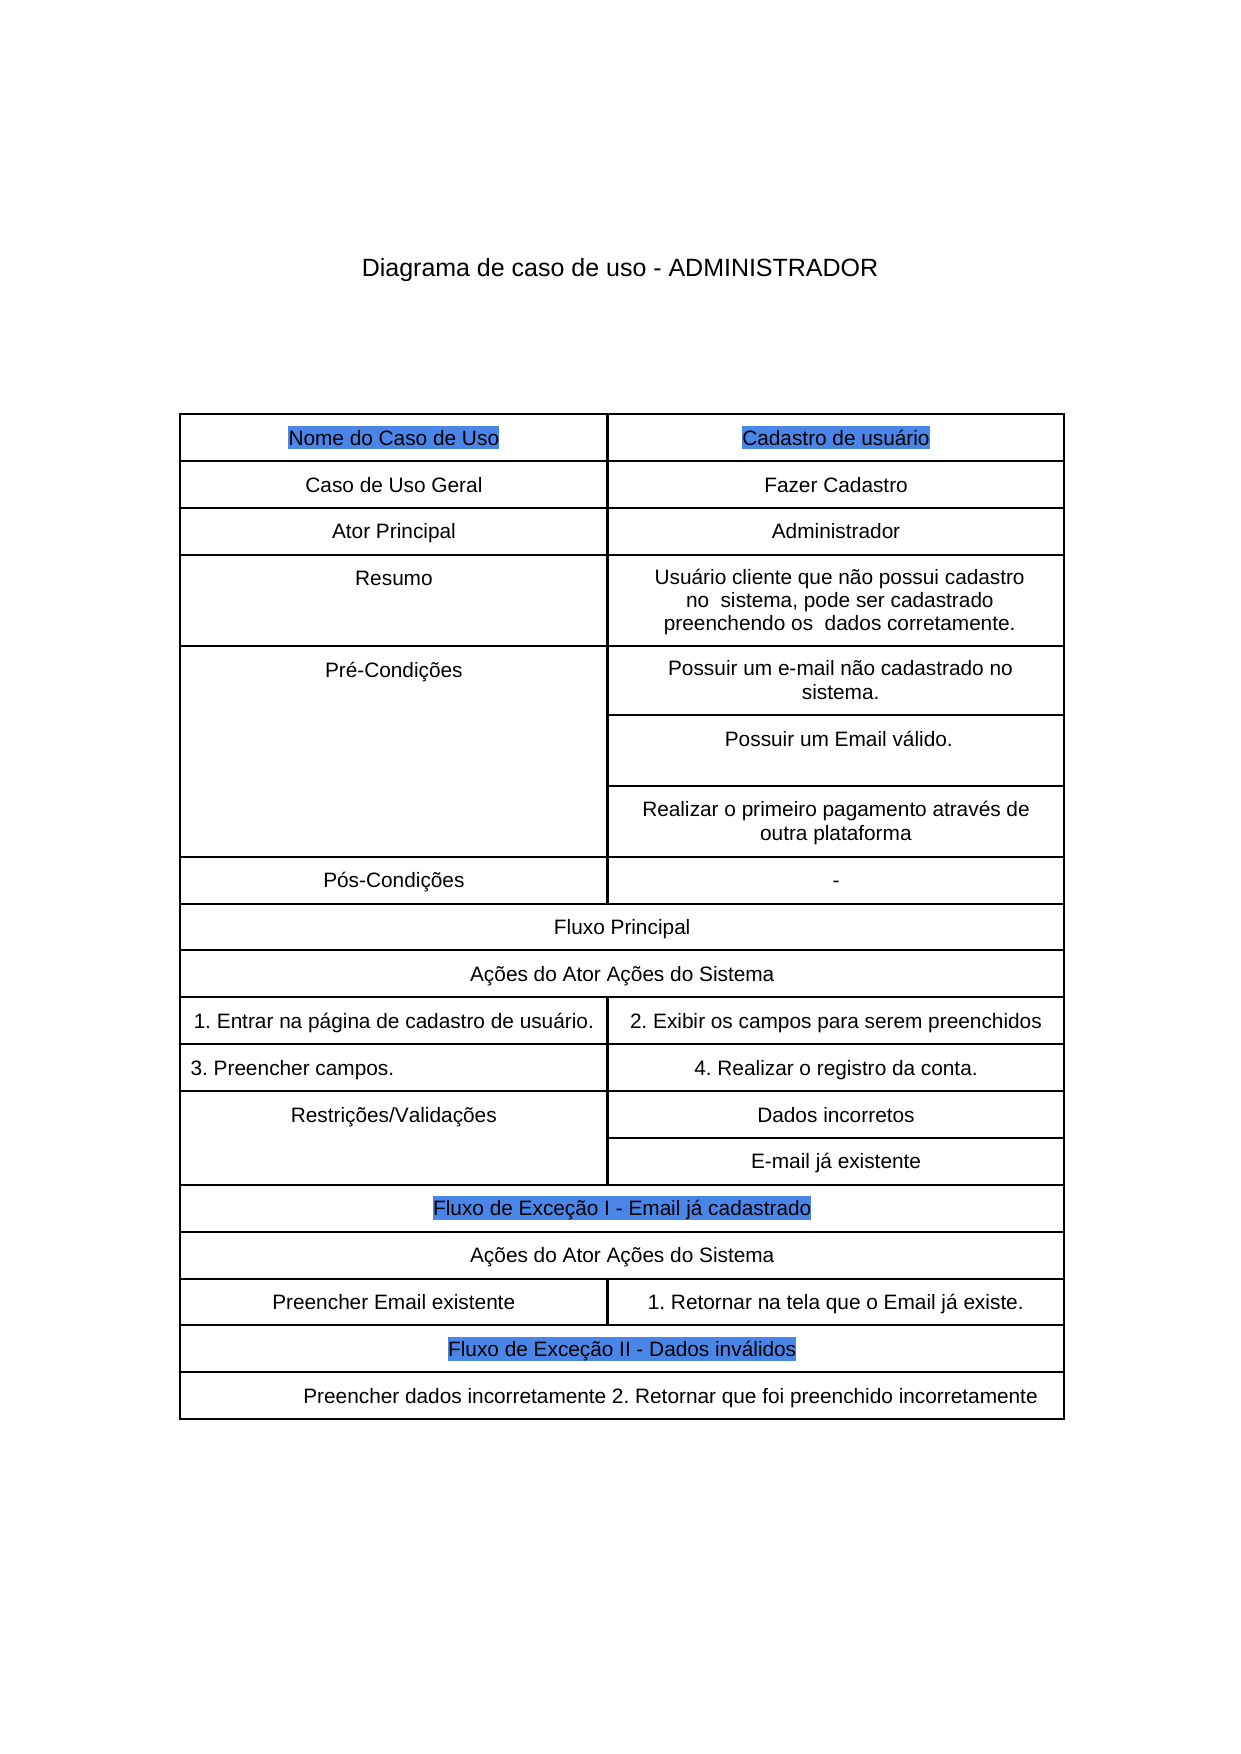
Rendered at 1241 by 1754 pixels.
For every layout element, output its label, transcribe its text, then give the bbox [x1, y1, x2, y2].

table_cell Possuir um Email válido. [609, 716, 1063, 785]
table_cell 3. Preencher campos. [181, 1045, 606, 1090]
table_cell 1. Retornar na tela que o Email já existe. [609, 1280, 1063, 1324]
text Diagrama de caso de uso - ADMINISTRADOR [150, 253, 1090, 282]
table_cell Fluxo de Exceção I - Email já cadastrado [181, 1186, 1063, 1231]
table_cell Restrições/Validações [181, 1092, 606, 1184]
table_cell 2. Exibir os campos para serem preenchidos [609, 998, 1063, 1043]
table_cell Usuário cliente que não possui cadastro no sistema, pode ser cadastrado preenchendo os dados corretamente. [609, 556, 1063, 645]
table_cell Preencher Email existente [181, 1280, 606, 1324]
table_cell Pós-Condições [181, 858, 606, 902]
table_cell Ações do Ator Ações do Sistema [181, 1233, 1063, 1277]
table_cell Fluxo de Exceção II - Dados inválidos [181, 1326, 1063, 1371]
table_cell Ator Principal [181, 509, 606, 554]
table_cell 4. Realizar o registro da conta. [609, 1045, 1063, 1090]
table_cell Fluxo Principal [181, 905, 1063, 949]
table_cell - [609, 858, 1063, 902]
table_cell Preencher dados incorretamente 2. Retornar que foi preenchido incorretamente [181, 1373, 1063, 1418]
table_cell Caso de Uso Geral [181, 462, 606, 507]
table_header Nome do Caso de Uso [181, 415, 606, 460]
table_cell Fazer Cadastro [609, 462, 1063, 507]
table_cell E-mail já existente [609, 1139, 1063, 1184]
table_cell Pré-Condições [181, 647, 606, 856]
table_cell Dados incorretos [609, 1092, 1063, 1137]
table_header Cadastro de usuário [609, 415, 1063, 460]
table_cell Resumo [181, 556, 606, 645]
table_cell Realizar o primeiro pagamento através de outra plataforma [609, 787, 1063, 856]
table_cell Ações do Ator Ações do Sistema [181, 951, 1063, 996]
table_cell Possuir um e-mail não cadastrado no sistema. [609, 647, 1063, 714]
table_cell Administrador [609, 509, 1063, 554]
table_cell 1. Entrar na página de cadastro de usuário. [181, 998, 606, 1043]
